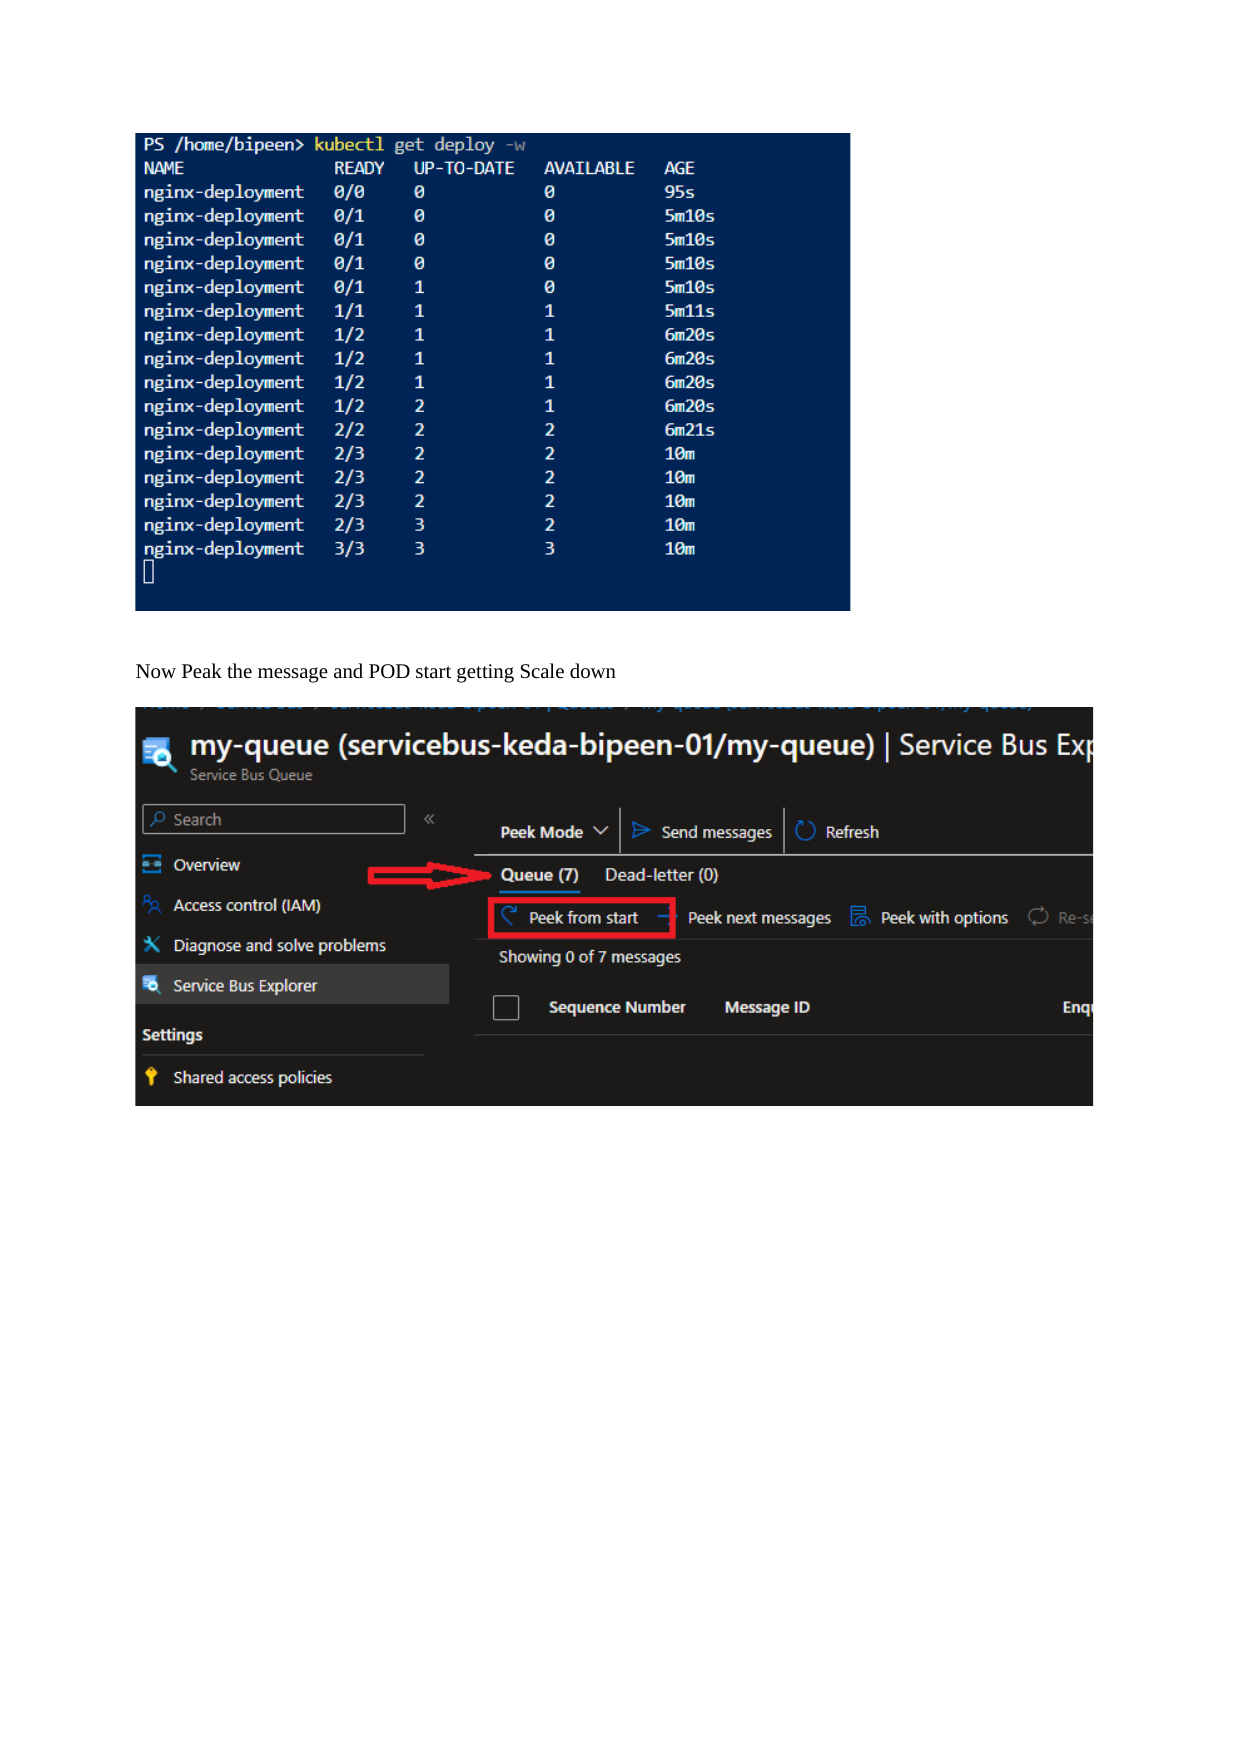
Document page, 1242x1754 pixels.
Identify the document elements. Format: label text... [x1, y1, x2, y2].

picture [135, 707, 1094, 1106]
picture [135, 133, 851, 611]
text Now Peak the message and POD start getting Scale down [135, 659, 1152, 683]
